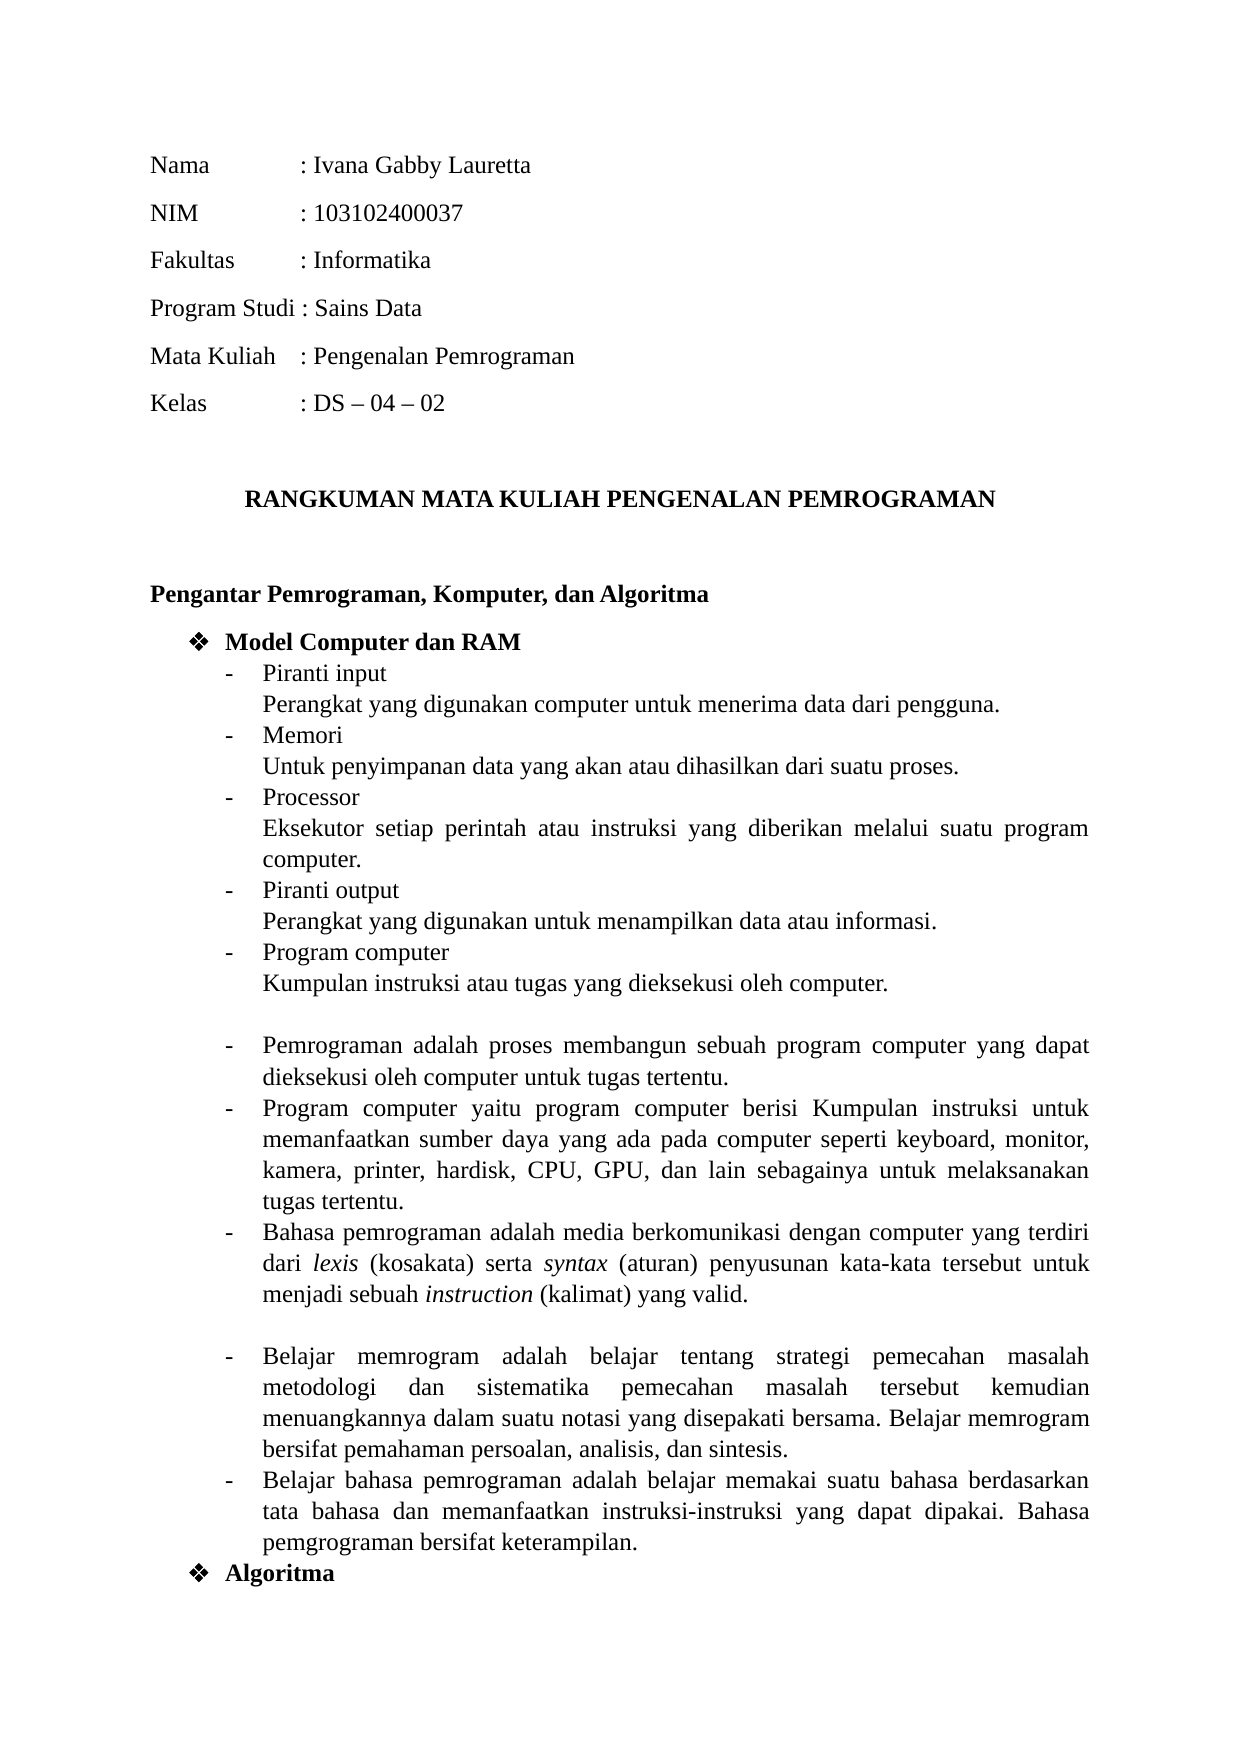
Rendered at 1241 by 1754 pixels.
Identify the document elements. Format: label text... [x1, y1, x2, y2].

text NIM : 103102400037 [150, 198, 1090, 226]
list Pemrograman adalah proses membangun sebuah program computer yang dapat dieksekusi oleh computer untuk tugas tertentu. [225, 1031, 1090, 1090]
list Model Computer dan RAM [187, 627, 1090, 656]
text Kelas : DS – 04 – 02 [150, 388, 1090, 417]
list Piranti input [225, 658, 1090, 687]
list Belajar bahasa pemrograman adalah belajar memakai suatu bahasa berdasarkan tata bahasa dan memanfaatkan instruksi-instruksi yang dapat dipakai. Bahasa pemgrograman bersifat keterampilan. [225, 1465, 1090, 1556]
list Processor [225, 782, 1090, 811]
list Kumpulan instruksi atau tugas yang dieksekusi oleh computer. [262, 968, 1090, 997]
text Nama : Ivana Gabby Lauretta [150, 150, 1090, 179]
list Memori [225, 720, 1090, 749]
text Program Studi : Sains Data [150, 293, 1090, 322]
list Bahasa pemrograman adalah media berkomunikasi dengan computer yang terdiri dari lexis (kosakata) serta syntax (aturan) penyusunan kata-kata tersebut untuk menjadi sebuah instruction (kalimat) yang valid. [225, 1217, 1090, 1308]
list Perangkat yang digunakan computer untuk menerima data dari pengguna. [262, 689, 1090, 718]
list Program computer yaitu program computer berisi Kumpulan instruksi untuk memanfaatkan sumber daya yang ada pada computer seperti keyboard, monitor, kamera, printer, hardisk, CPU, GPU, dan lain sebagainya untuk melaksanakan tugas tertentu. [225, 1093, 1090, 1214]
text Pengantar Pemrograman, Komputer, dan Algoritma [150, 579, 1090, 608]
list Untuk penyimpanan data yang akan atau dihasilkan dari suatu proses. [262, 751, 1090, 780]
text Mata Kuliah : Pengenalan Pemrograman [150, 341, 1090, 369]
list Program computer [225, 937, 1090, 966]
text Fakultas : Informatika [150, 245, 1090, 274]
text RANGKUMAN MATA KULIAH PENGENALAN PEMROGRAMAN [150, 484, 1090, 513]
list Eksekutor setiap perintah atau instruksi yang diberikan melalui suatu program computer. [262, 813, 1090, 873]
list Piranti output [225, 875, 1090, 904]
list Belajar memrogram adalah belajar tentang strategi pemecahan masalah metodologi dan sistematika pemecahan masalah tersebut kemudian menuangkannya dalam suatu notasi yang disepakati bersama. Belajar memrogram bersifat pemahaman persoalan, analisis, dan sintesis. [225, 1341, 1090, 1463]
list Perangkat yang digunakan untuk menampilkan data atau informasi. [262, 906, 1090, 935]
list Algoritma [187, 1558, 1090, 1587]
